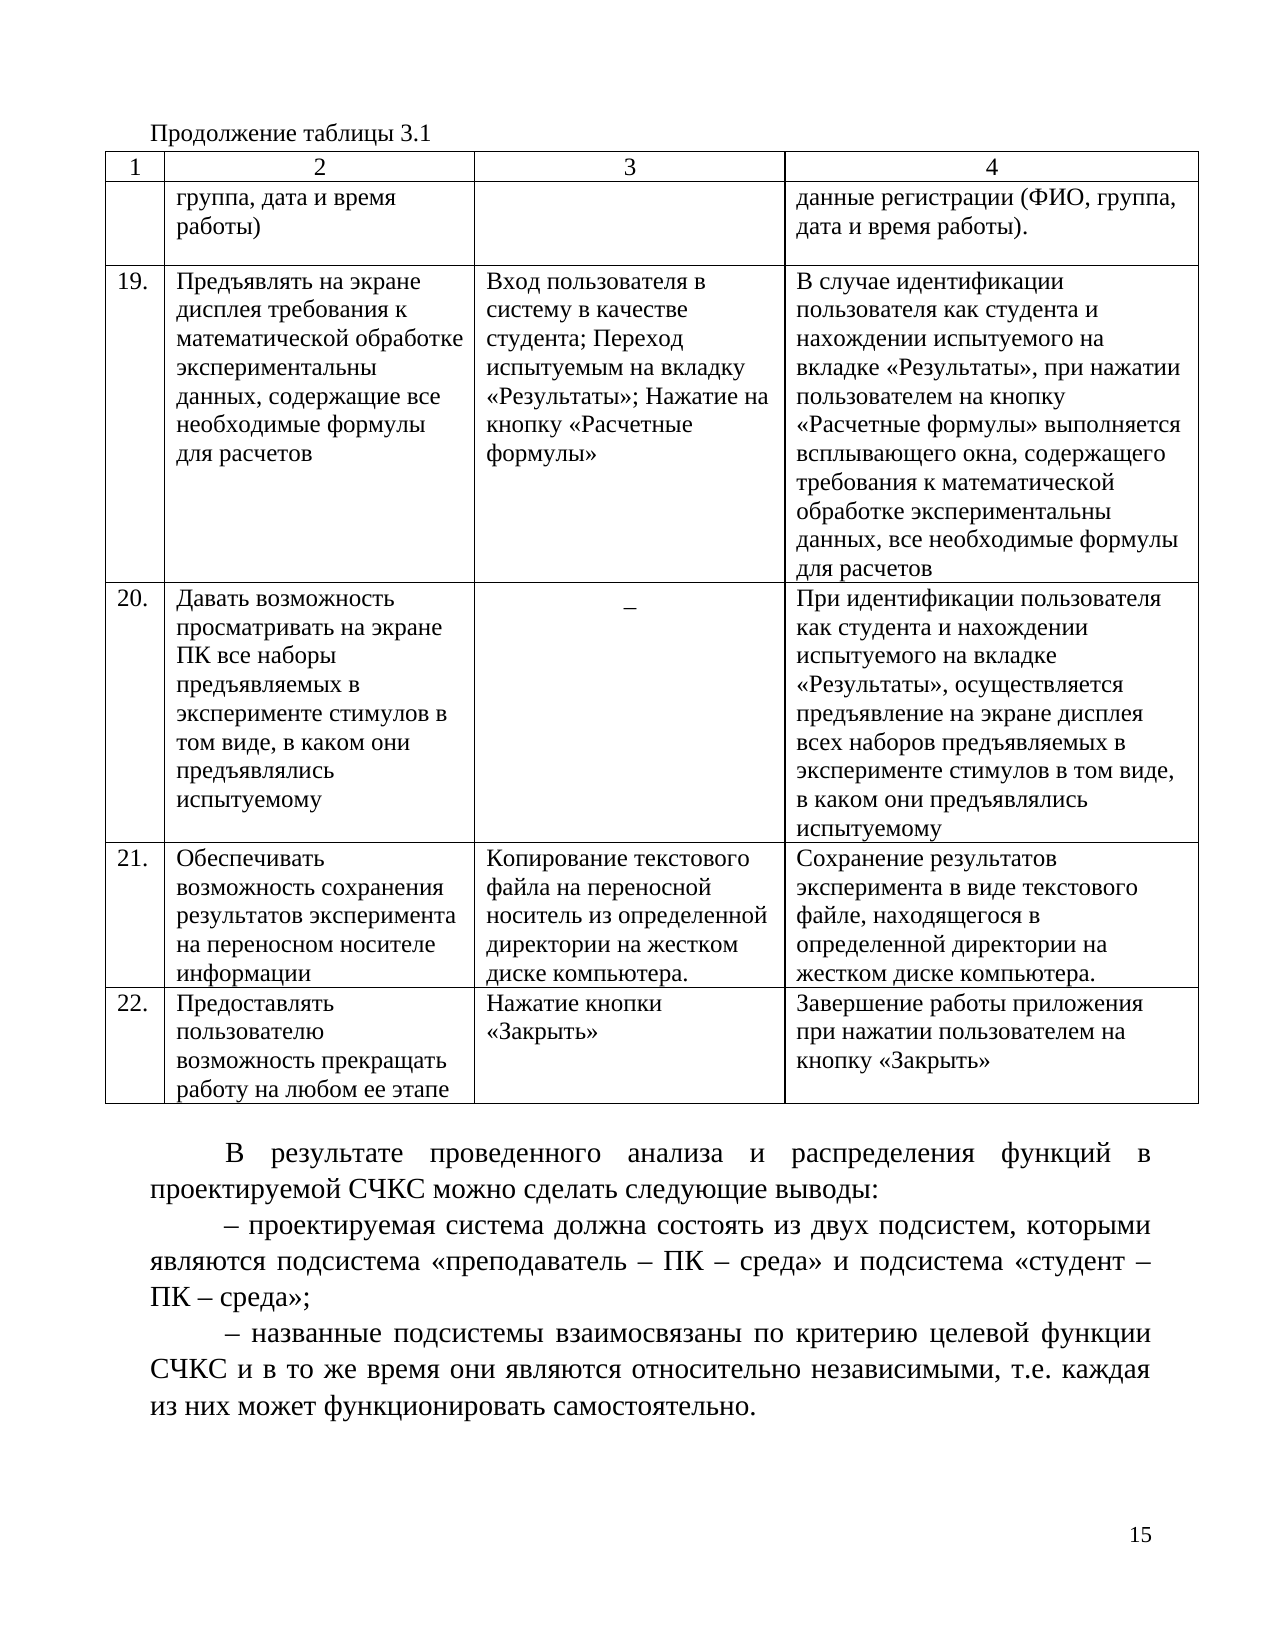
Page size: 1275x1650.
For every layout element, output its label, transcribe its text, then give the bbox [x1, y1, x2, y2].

table_cell данные регистрации (ФИО, группа, дата и время работы). [786, 182, 1198, 265]
table_cell [475, 182, 784, 265]
text – названные подсистемы взаимосвязаны по критерию целевой функции СЧКС и в то же время они являются относительно независимыми, т.е. каждая из них может функционировать самостоятельно. [150, 1315, 1152, 1421]
table_cell 19. [106, 266, 164, 582]
table_header 4 [786, 152, 1198, 181]
table_header 2 [165, 152, 474, 181]
table_cell 20. [106, 583, 164, 842]
table_header 3 [475, 152, 784, 181]
table_cell 22. [106, 988, 164, 1103]
table_cell Завершение работы приложения при нажатии пользователем на кнопку «Закрыть» [786, 988, 1198, 1103]
table_cell При идентификации пользователя как студента и нахождении испытуемого на вкладке «Результаты», осуществляется предъявление на экране дисплея всех наборов предъявляемых в эксперименте стимулов в том виде, в каком они предъявлялись испытуемому [786, 583, 1198, 842]
table_cell Предъявлять на экране дисплея требования к математической обработке экспериментальны данных, содержащие все необходимые формулы для расчетов [165, 266, 474, 582]
table_cell [106, 182, 164, 265]
table_cell _ [475, 583, 784, 842]
text В результате проведенного анализа и распределения функций в проектируемой СЧКС можно сделать следующие выводы: [150, 1135, 1152, 1204]
text Продолжение таблицы 3.1 [150, 118, 1152, 147]
table_cell 21. [106, 843, 164, 987]
table_cell Сохранение результатов эксперимента в виде текстового файле, находящегося в определенной директории на жестком диске компьютера. [786, 843, 1198, 987]
table_cell Копирование текстового файла на переносной носитель из определенной директории на жестком диске компьютера. [475, 843, 784, 987]
table_cell Вход пользователя в систему в качестве студента; Переход испытуемым на вкладку «Результаты»; Нажатие на кнопку «Расчетные формулы» [475, 266, 784, 582]
table_cell Предоставлять пользователю возможность прекращать работу на любом ее этапе [165, 988, 474, 1103]
table_cell группа, дата и время работы) [165, 182, 474, 265]
table_cell Обеспечивать возможность сохранения результатов эксперимента на переносном носителе информации [165, 843, 474, 987]
table_cell В случае идентификации пользователя как студента и нахождении испытуемого на вкладке «Результаты», при нажатии пользователем на кнопку «Расчетные формулы» выполняется всплывающего окна, содержащего требования к математической обработке экспериментальны данных, все необходимые формулы для расчетов [786, 266, 1198, 582]
table_cell Давать возможность просматривать на экране ПК все наборы предъявляемых в эксперименте стимулов в том виде, в каком они предъявлялись испытуемому [165, 583, 474, 842]
text – проектируемая система должна состоять из двух подсистем, которыми являются подсистема «преподаватель – ПК – среда» и подсистема «студент – ПК – среда»; [150, 1207, 1152, 1313]
table_header 1 [106, 152, 164, 181]
table_cell Нажатие кнопки «Закрыть» [475, 988, 784, 1103]
